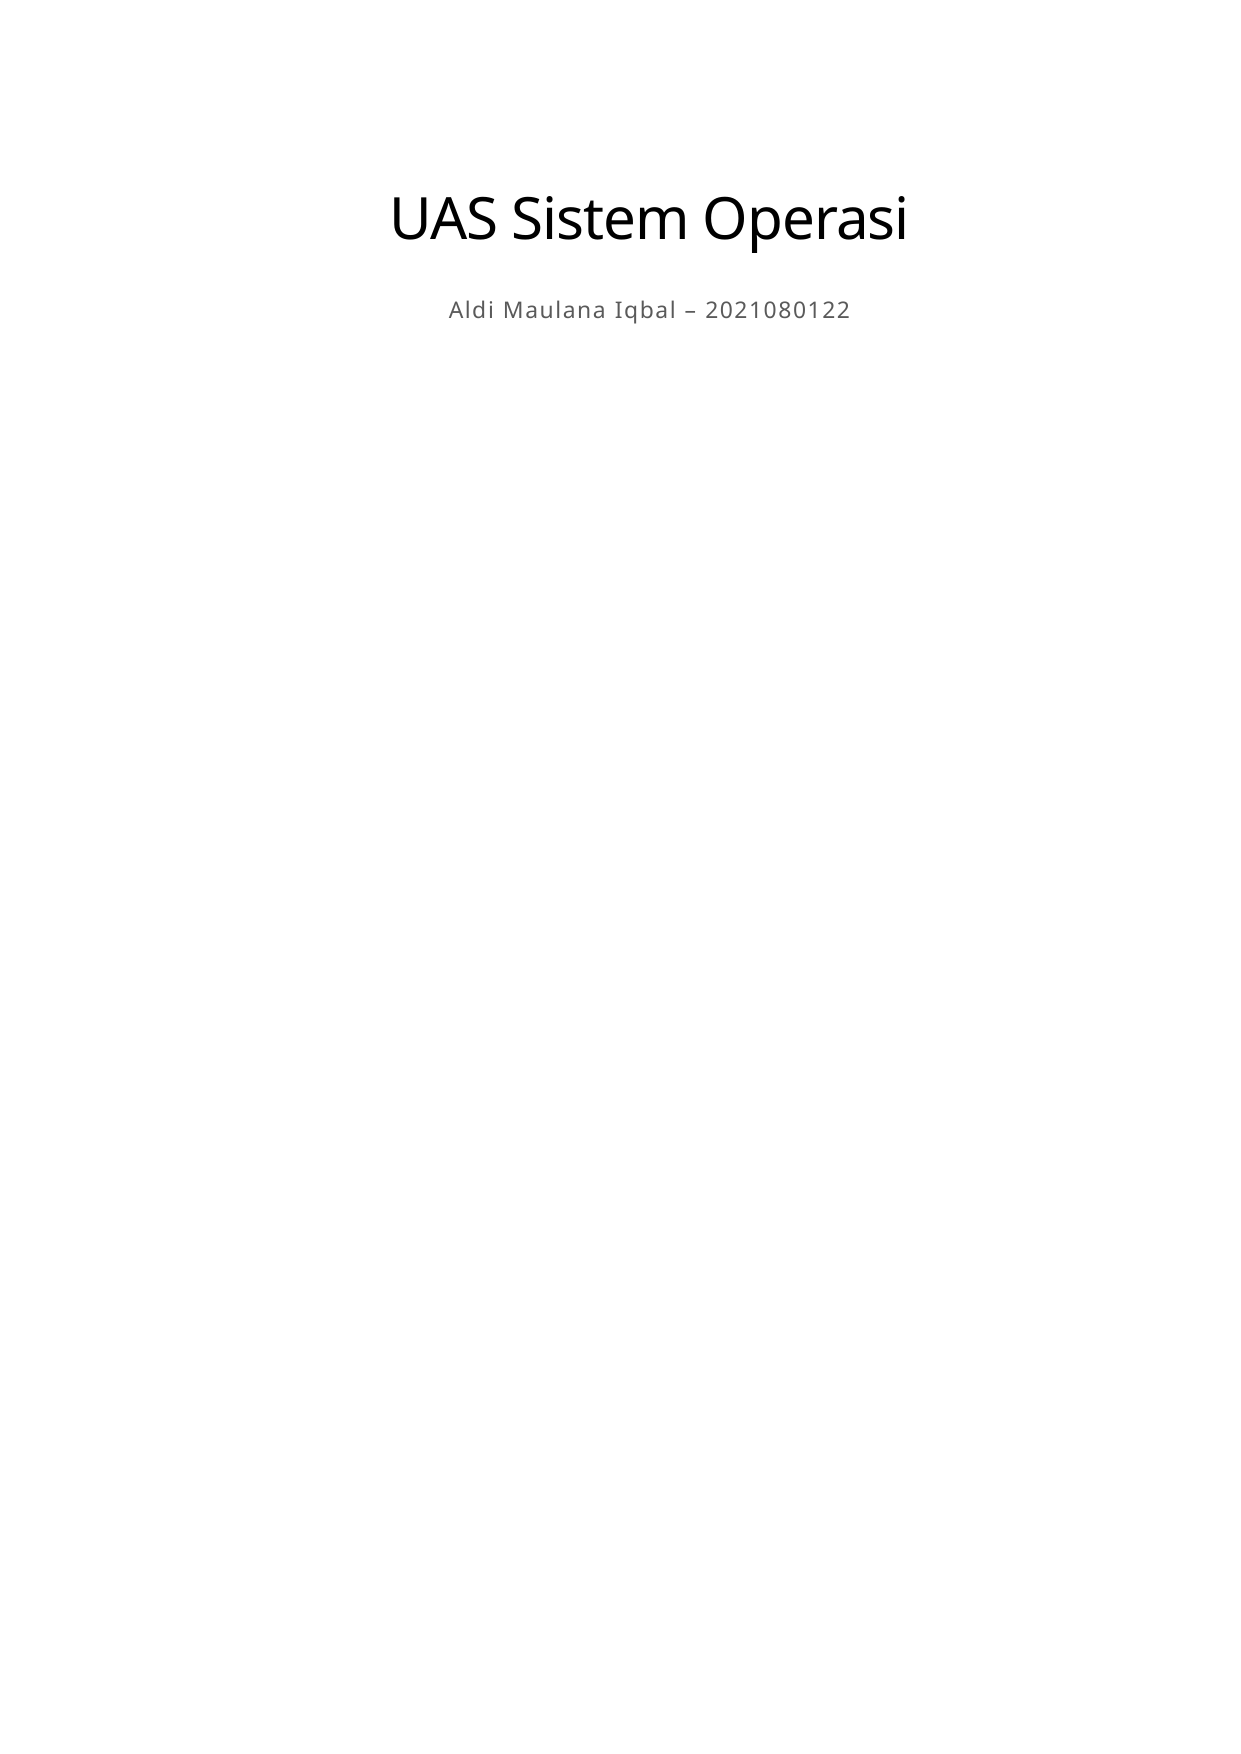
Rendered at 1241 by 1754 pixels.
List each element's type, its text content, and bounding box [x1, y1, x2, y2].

subtitle Aldi Maulana Iqbal – 2021080122 [236, 293, 1063, 325]
title UAS Sistem Operasi [236, 177, 1063, 257]
